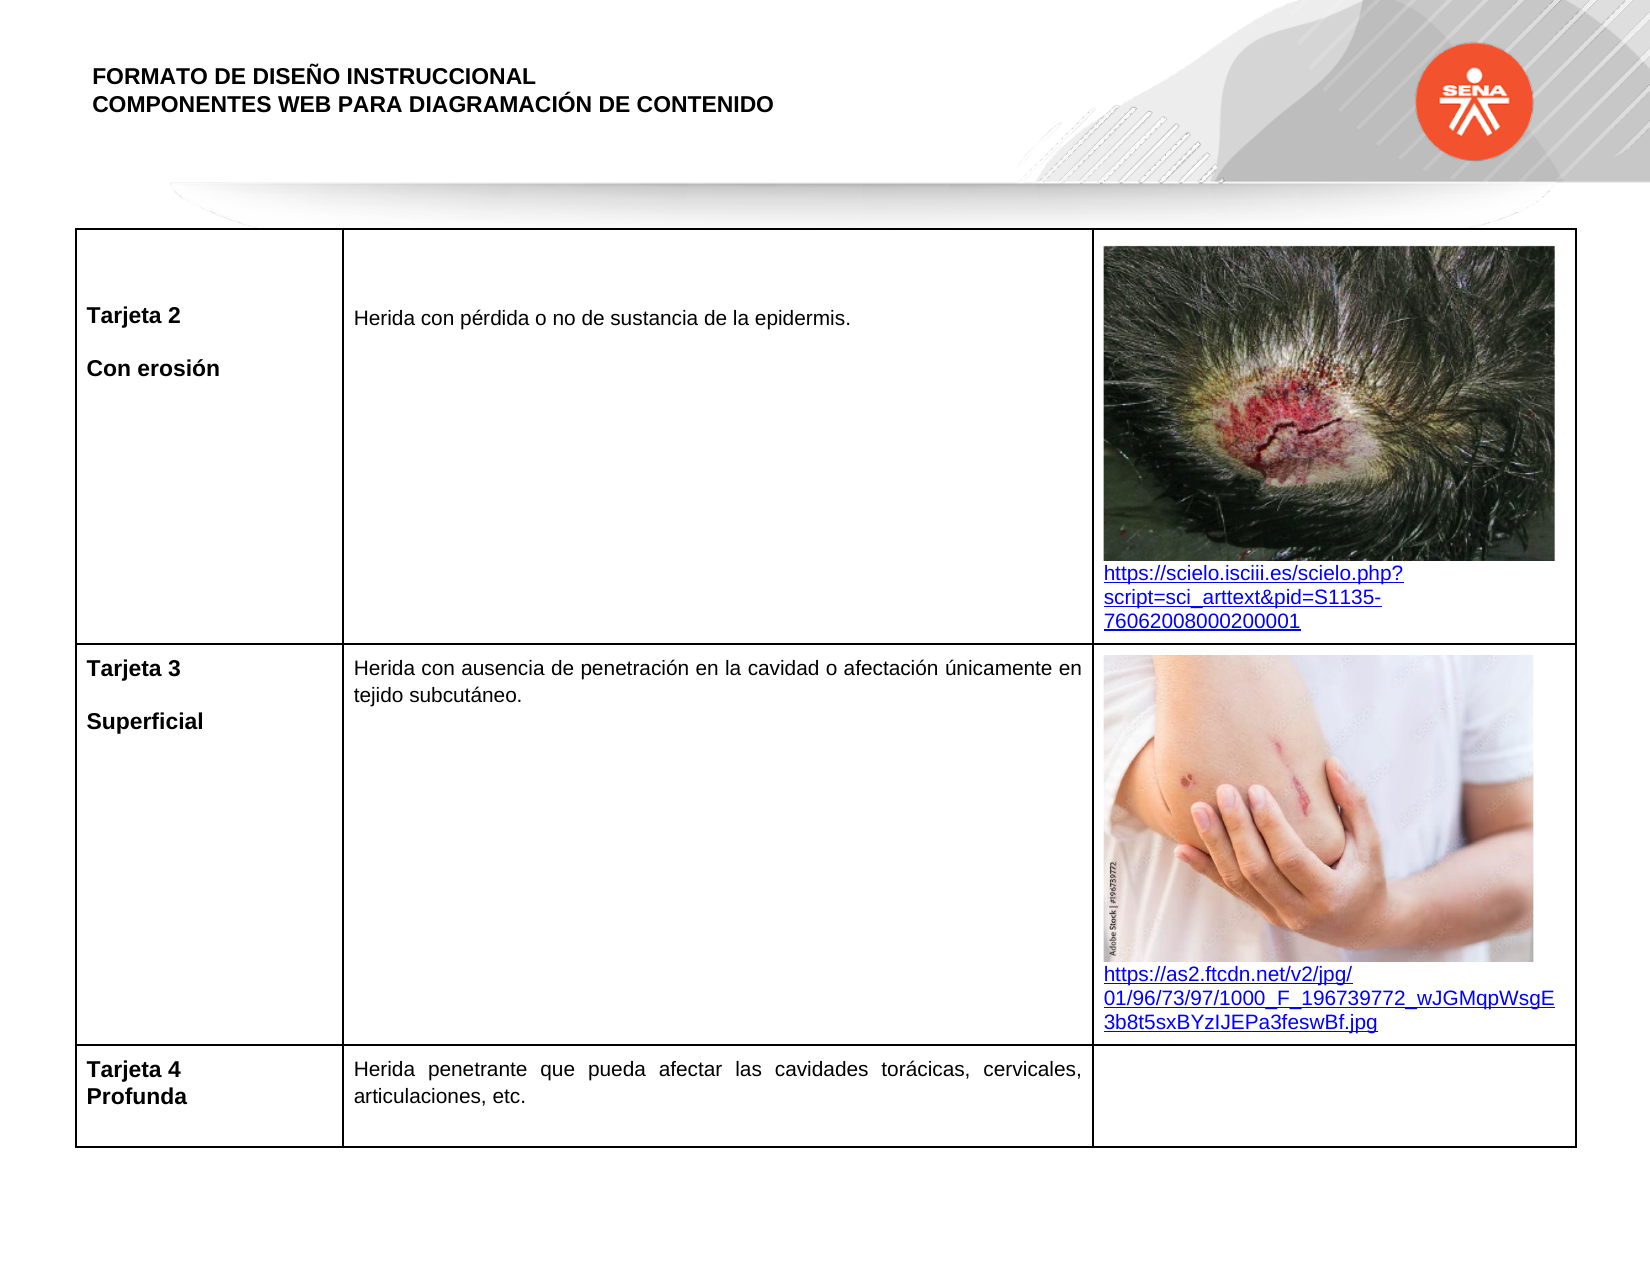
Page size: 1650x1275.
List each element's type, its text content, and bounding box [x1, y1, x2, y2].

table_cell Herida penetrante que pueda afectar las cavidades torácicas, cervicales, articulaciones, etc. [344, 1046, 1092, 1146]
table_cell Tarjeta 4 Profunda [77, 1046, 342, 1146]
table_cell [1094, 1046, 1575, 1146]
table_cell Tarjeta 3 Superficial [77, 645, 342, 1044]
picture [1103, 240, 1561, 561]
table_cell https://as2.ftcdn.net/v2/jpg/01/96/73/97/1000_F_196739772_wJGMqpWsgE3b8t5sxBYzIJEPa3feswBf.jpg [1094, 645, 1575, 1044]
picture [0, 0, 1650, 229]
table_cell https://scielo.isciii.es/scielo.php?script=sci_arttext&pid=S1135-76062008000200001 [1094, 230, 1575, 643]
table_cell Tarjeta 2 Con erosión [77, 230, 342, 643]
table_cell Herida con pérdida o no de sustancia de la epidermis. [344, 230, 1092, 643]
table_cell Herida con ausencia de penetración en la cavidad o afectación únicamente en tejido subcutáneo. [344, 645, 1092, 1044]
picture [1103, 655, 1534, 962]
